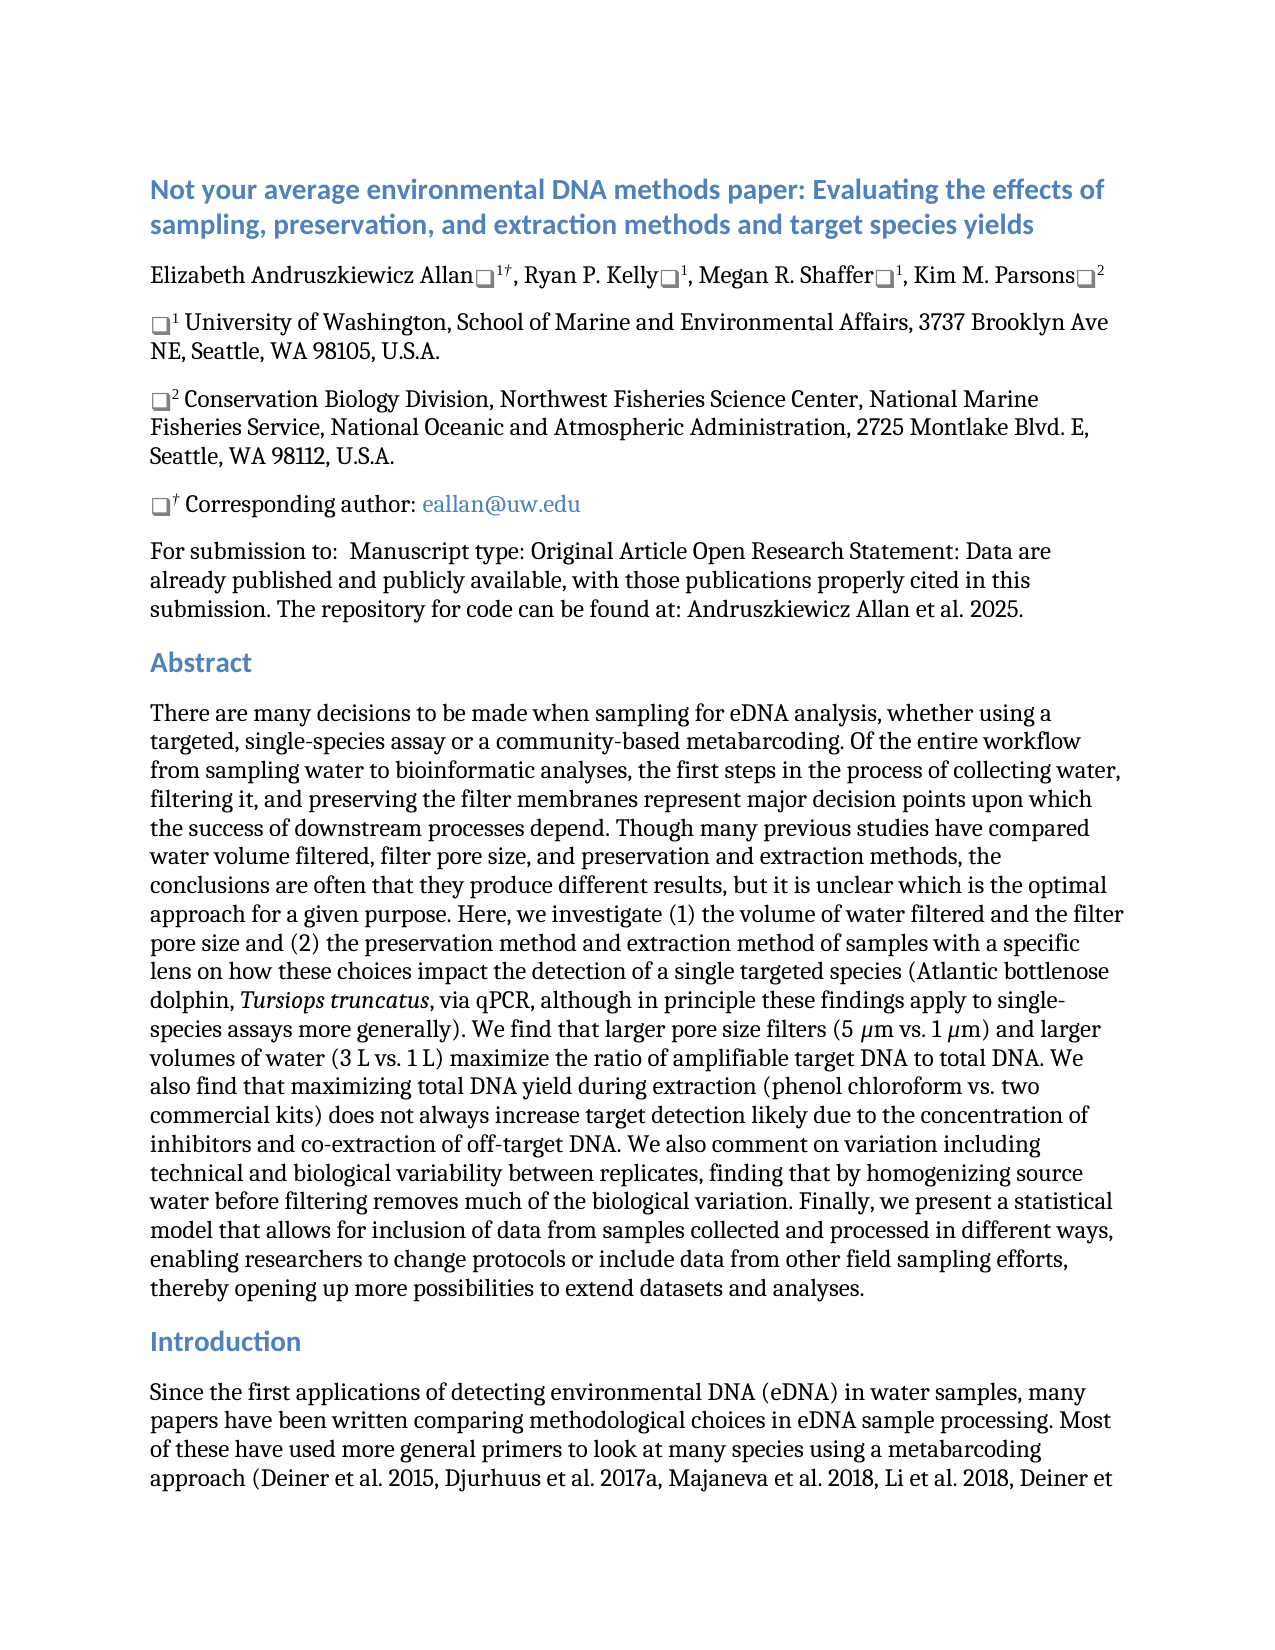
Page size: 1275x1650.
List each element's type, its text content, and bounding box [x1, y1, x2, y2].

text Corresponding author: eallan@uw.edu [150, 489, 1125, 518]
text Conservation Biology Division, Northwest Fisheries Science Center, National Marine Fisheries Service, National Oceanic and Atmospheric Administration, 2725 Montlake Blvd. E, Seattle, WA 98112, U.S.A. [150, 384, 1125, 471]
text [150, 1377, 1125, 1492]
subtitle Abstract [150, 644, 1125, 680]
subtitle Introduction [150, 1323, 1125, 1359]
subtitle Not your average environmental DNA methods paper: Evaluating the effects of sampling, preservation, and extraction methods and target species yields [150, 171, 1125, 242]
text Elizabeth Andruszkiewicz Allan, Ryan P. Kelly, Megan R. Shaffer, Kim M. Parsons [150, 261, 1125, 289]
text University of Washington, School of Marine and Environmental Affairs, 3737 Brooklyn Ave NE, Seattle, WA 98105, U.S.A. [150, 308, 1125, 366]
text For submission to: Manuscript type: Original Article Open Research Statement: Data are already published and publicly available, with those publications properly cited in this submission. The repository for code can be found at: Andruszkiewicz Allan et al. 2025. [150, 537, 1125, 623]
text There are many decisions to be made when sampling for eDNA analysis, whether using a targeted, single-species assay or a community-based metabarcoding. Of the entire workflow from sampling water to bioinformatic analyses, the first steps in the process of collecting water, filtering it, and preserving the filter membranes represent major decision points upon which the success of downstream processes depend. Though many previous studies have compared water volume filtered, filter pore size, and preservation and extraction methods, the conclusions are often that they produce different results, but it is unclear which is the optimal approach for a given purpose. Here, we investigate (1) the volume of water filtered and the filter pore size and (2) the preservation method and extraction method of samples with a specific lens on how these choices impact the detection of a single targeted species (Atlantic bottlenose dolphin, Tursiops truncatus, via qPCR, although in principle these findings apply to single-species assays more generally). We find that larger pore size filters (5 m vs. 1 m) and larger volumes of water (3 L vs. 1 L) maximize the ratio of amplifiable target DNA to total DNA. We also find that maximizing total DNA yield during extraction (phenol chloroform vs. two commercial kits) does not always increase target detection likely due to the concentration of inhibitors and co-extraction of off-target DNA. We also comment on variation including technical and biological variability between replicates, finding that by homogenizing source water before filtering removes much of the biological variation. Finally, we present a statistical model that allows for inclusion of data from samples collected and processed in different ways, enabling researchers to change protocols or include data from other field sampling efforts, thereby opening up more possibilities to extend datasets and analyses. [150, 698, 1125, 1302]
